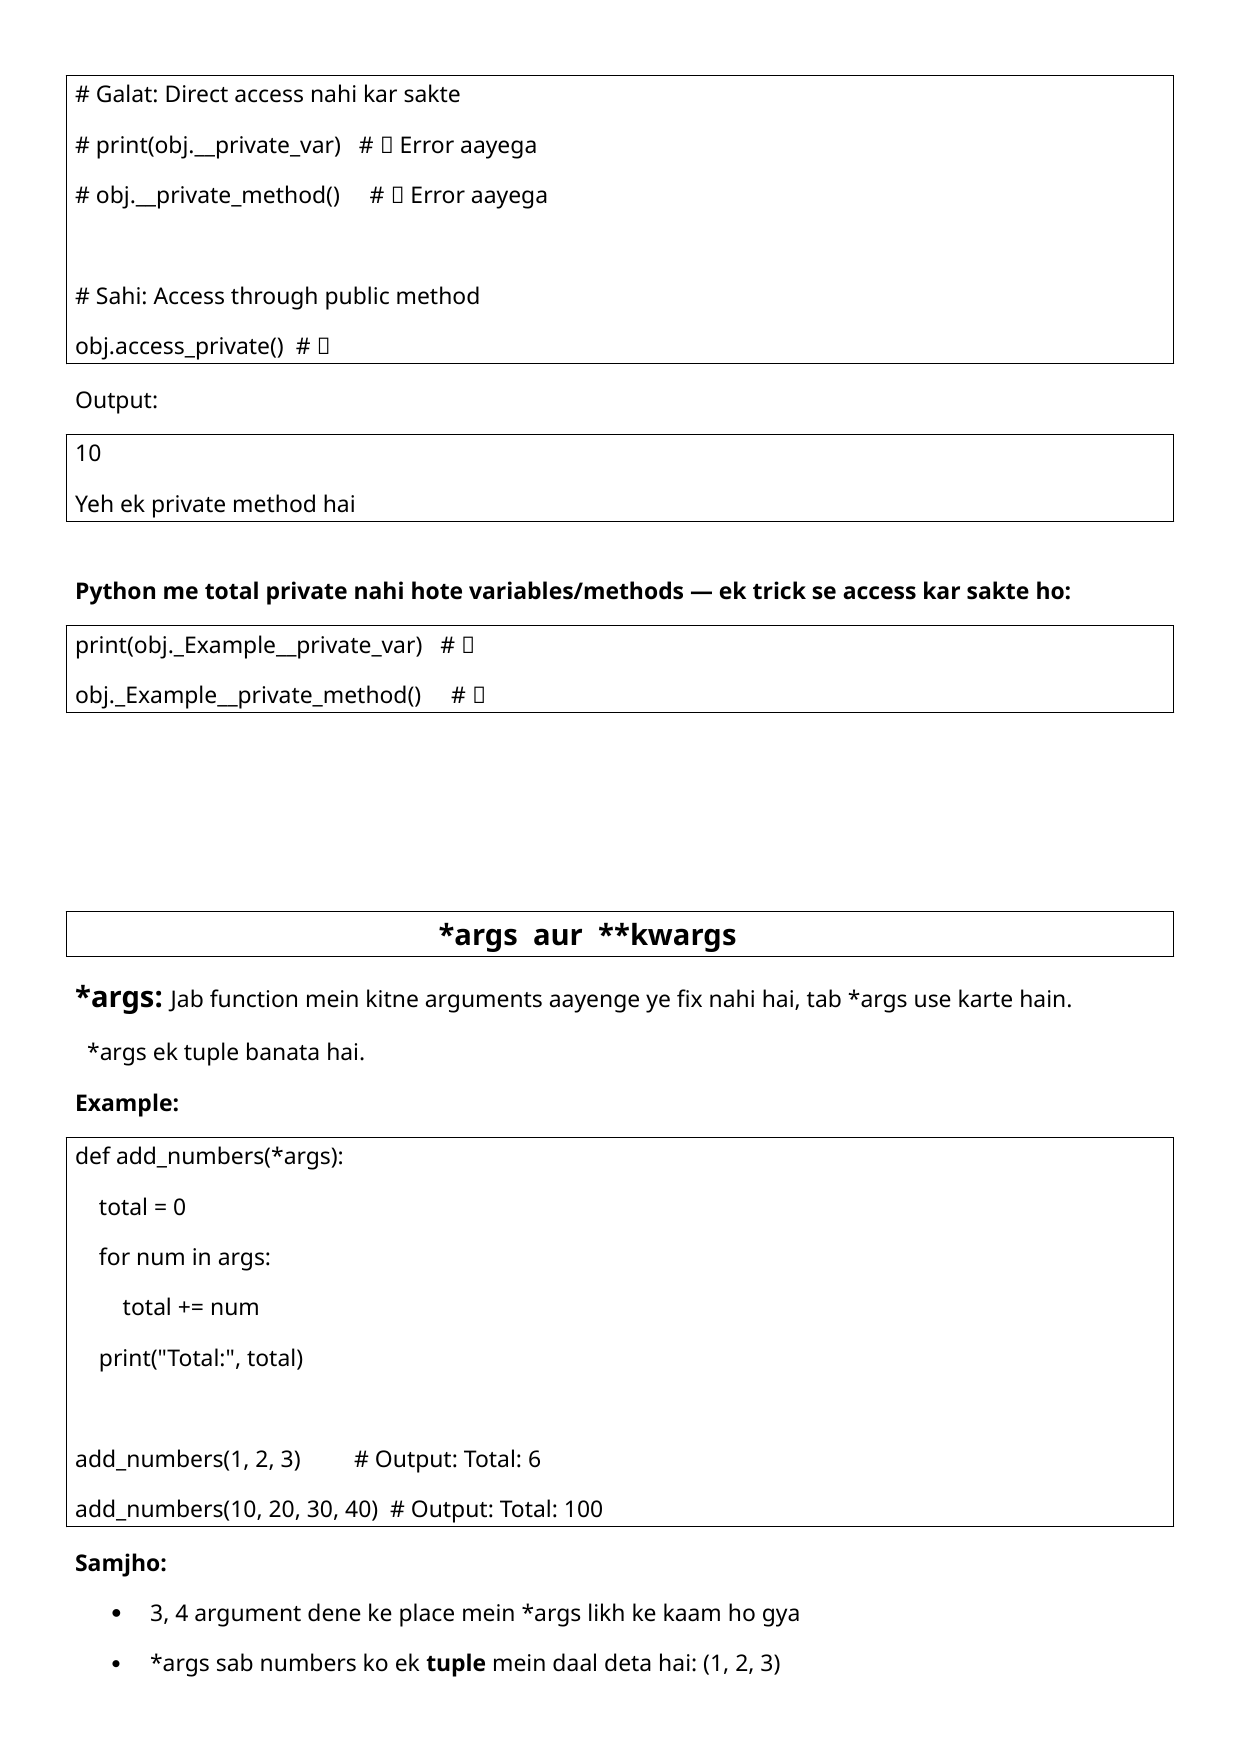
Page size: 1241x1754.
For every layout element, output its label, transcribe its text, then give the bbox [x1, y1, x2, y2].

text print(obj._Example__private_var) # ✅ [67, 626, 1173, 660]
text # print(obj.__private_var) # ❌ Error aayega [67, 125, 1173, 160]
text add_numbers(10, 20, 30, 40) # Output: Total: 100 [67, 1490, 1173, 1526]
text obj._Example__private_method() # ✅ [67, 676, 1173, 712]
text add_numbers(1, 2, 3) # Output: Total: 6 [67, 1439, 1173, 1474]
text total += num [67, 1288, 1173, 1323]
text *args: Jab function mein kitne arguments aayenge ye fix nahi hai, tab *args use karte hain. [75, 977, 1165, 1016]
text # obj.__private_method() # ❌ Error aayega [67, 176, 1173, 210]
list *args sab numbers ko ek tuple mein daal deta hai: (1, 2, 3) [112, 1647, 1165, 1679]
text *args aur **kwargs [67, 912, 1173, 956]
text Yeh ek private method hai [67, 484, 1173, 521]
list 3, 4 argument dene ke place mein *args likh ke kaam ho gya [112, 1597, 1165, 1628]
text print("Total:", total) [67, 1339, 1173, 1373]
text obj.access_private() # ✅ [67, 327, 1173, 363]
text Python me total private nahi hote variables/methods — ek trick se access kar sakte ho: [75, 541, 1165, 606]
text Output: [75, 384, 1165, 415]
text Example: [75, 1087, 1165, 1118]
text Samjho: [75, 1547, 1165, 1578]
text 10 [67, 435, 1173, 468]
text # Galat: Direct access nahi kar sakte [67, 76, 1173, 109]
text for num in args: [67, 1238, 1173, 1272]
text total = 0 [67, 1187, 1173, 1222]
text # Sahi: Access through public method [67, 277, 1173, 311]
text *args ek tuple banata hai. [75, 1036, 1165, 1067]
text def add_numbers(*args): [67, 1138, 1173, 1171]
